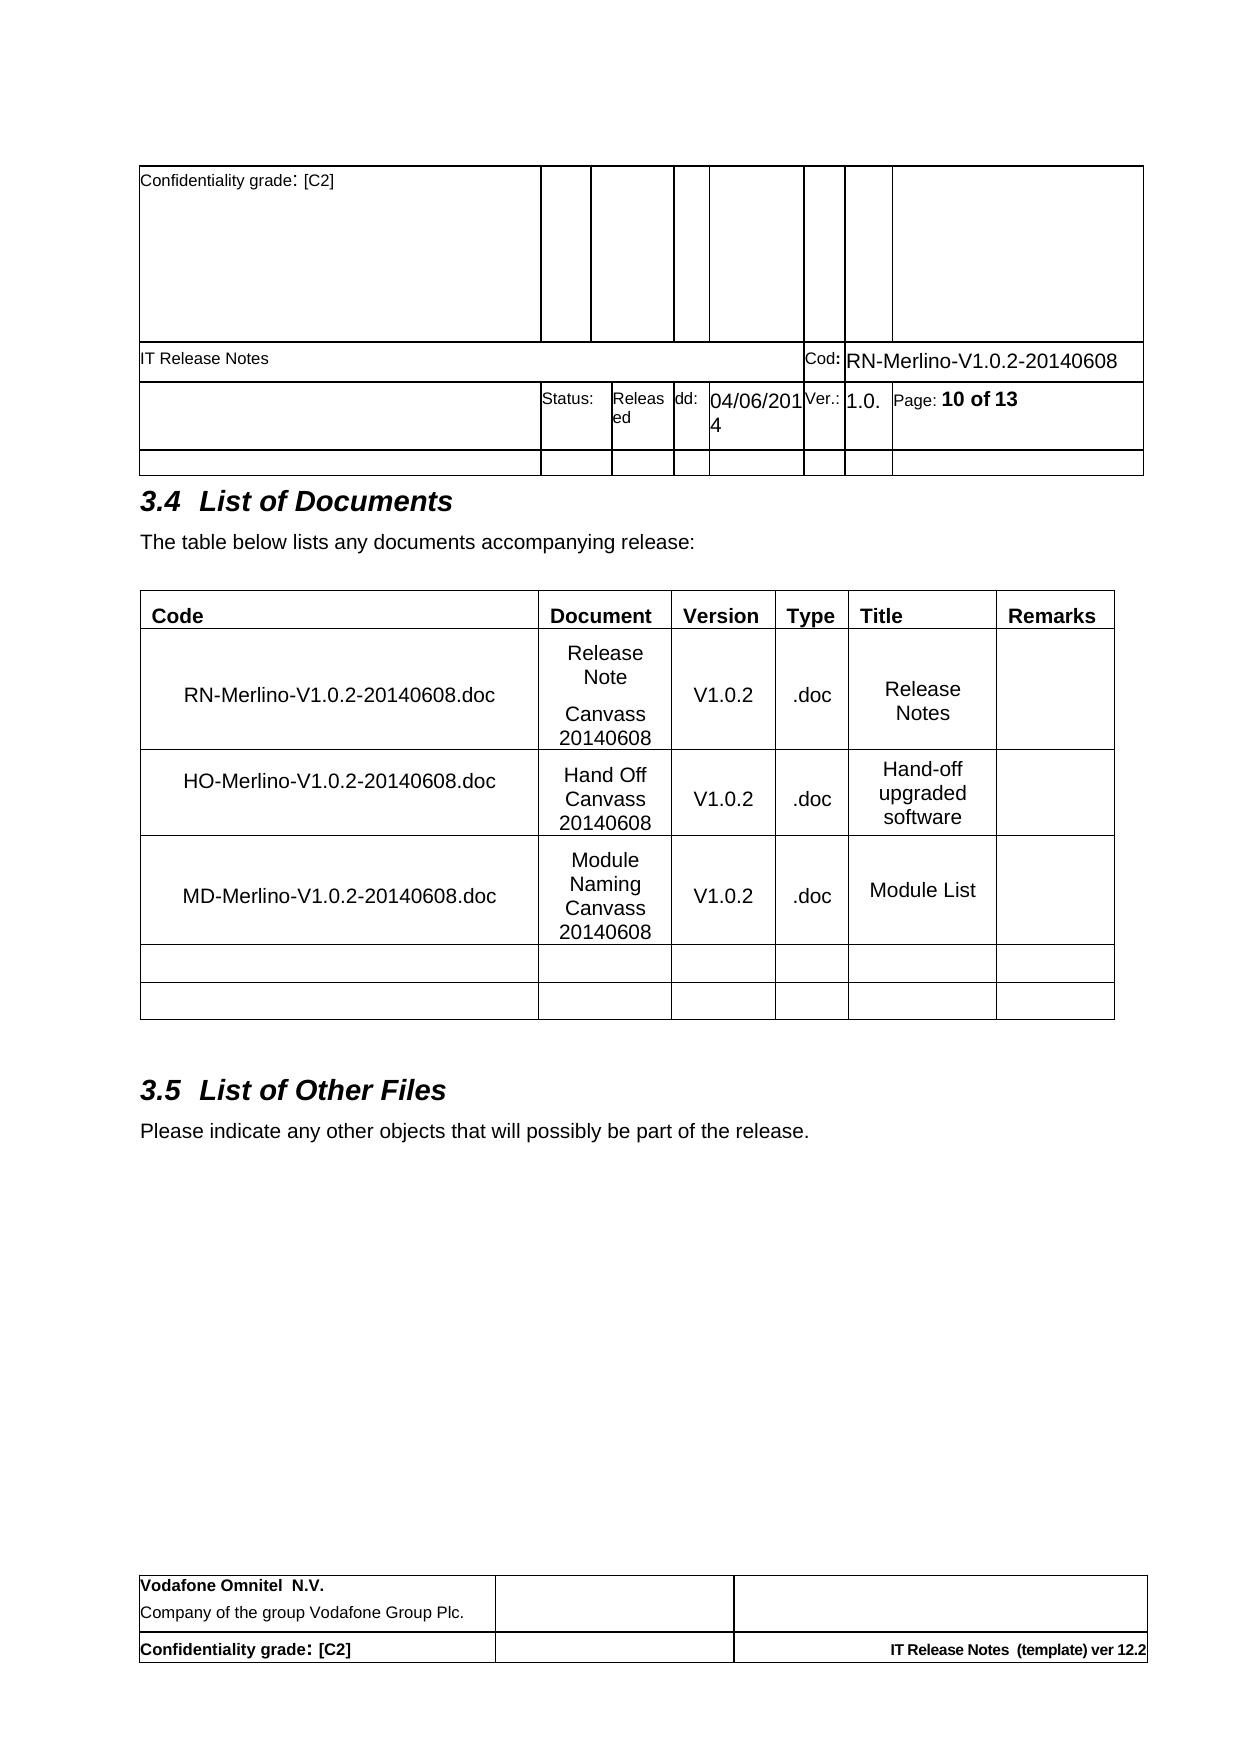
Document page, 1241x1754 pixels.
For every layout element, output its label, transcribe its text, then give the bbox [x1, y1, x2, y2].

table_cell [141, 983, 538, 1019]
table_cell [539, 983, 671, 1019]
table_cell [849, 945, 996, 982]
table_cell [997, 750, 1114, 835]
table_cell Release Note Canvass 20140608 [539, 629, 671, 749]
subtitle List of Documents [140, 483, 1122, 517]
table_cell MD-Merlino-V1.0.2-20140608.doc [141, 836, 538, 944]
table_cell [997, 945, 1114, 982]
table_cell [849, 983, 996, 1019]
table_cell [776, 983, 848, 1019]
table_cell .doc [776, 629, 848, 749]
table_cell [997, 629, 1114, 749]
table_cell RN-Merlino-V1.0.2-20140608.doc [141, 629, 538, 749]
table_header Code [141, 591, 538, 627]
table_cell V1.0.2 [672, 629, 775, 749]
subtitle List of Other Files [140, 1073, 1122, 1107]
table_cell Release Notes [849, 629, 996, 749]
table_cell Module List [849, 836, 996, 944]
table_cell [776, 945, 848, 982]
table_cell Hand-off upgraded software [849, 750, 996, 835]
table_cell [539, 945, 671, 982]
table_cell [997, 836, 1114, 944]
table_header Remarks [997, 591, 1114, 627]
table_header Document [539, 591, 671, 627]
table_cell [997, 983, 1114, 1019]
table_cell Module Naming Canvass 20140608 [539, 836, 671, 944]
table_header Type [776, 591, 848, 627]
table_header Version [672, 591, 775, 627]
text Please indicate any other objects that will possibly be part of the release. [140, 1119, 1122, 1143]
table_cell [141, 945, 538, 982]
table_header Title [849, 591, 996, 627]
table_cell HO-Merlino-V1.0.2-20140608.doc [141, 750, 538, 835]
table_cell [672, 945, 775, 982]
table_cell .doc [776, 750, 848, 835]
table_cell V1.0.2 [672, 750, 775, 835]
text The table below lists any documents accompanying release: [140, 529, 1122, 553]
table_cell [672, 983, 775, 1019]
table_cell Hand Off Canvass 20140608 [539, 750, 671, 835]
table_cell V1.0.2 [672, 836, 775, 944]
table_cell .doc [776, 836, 848, 944]
